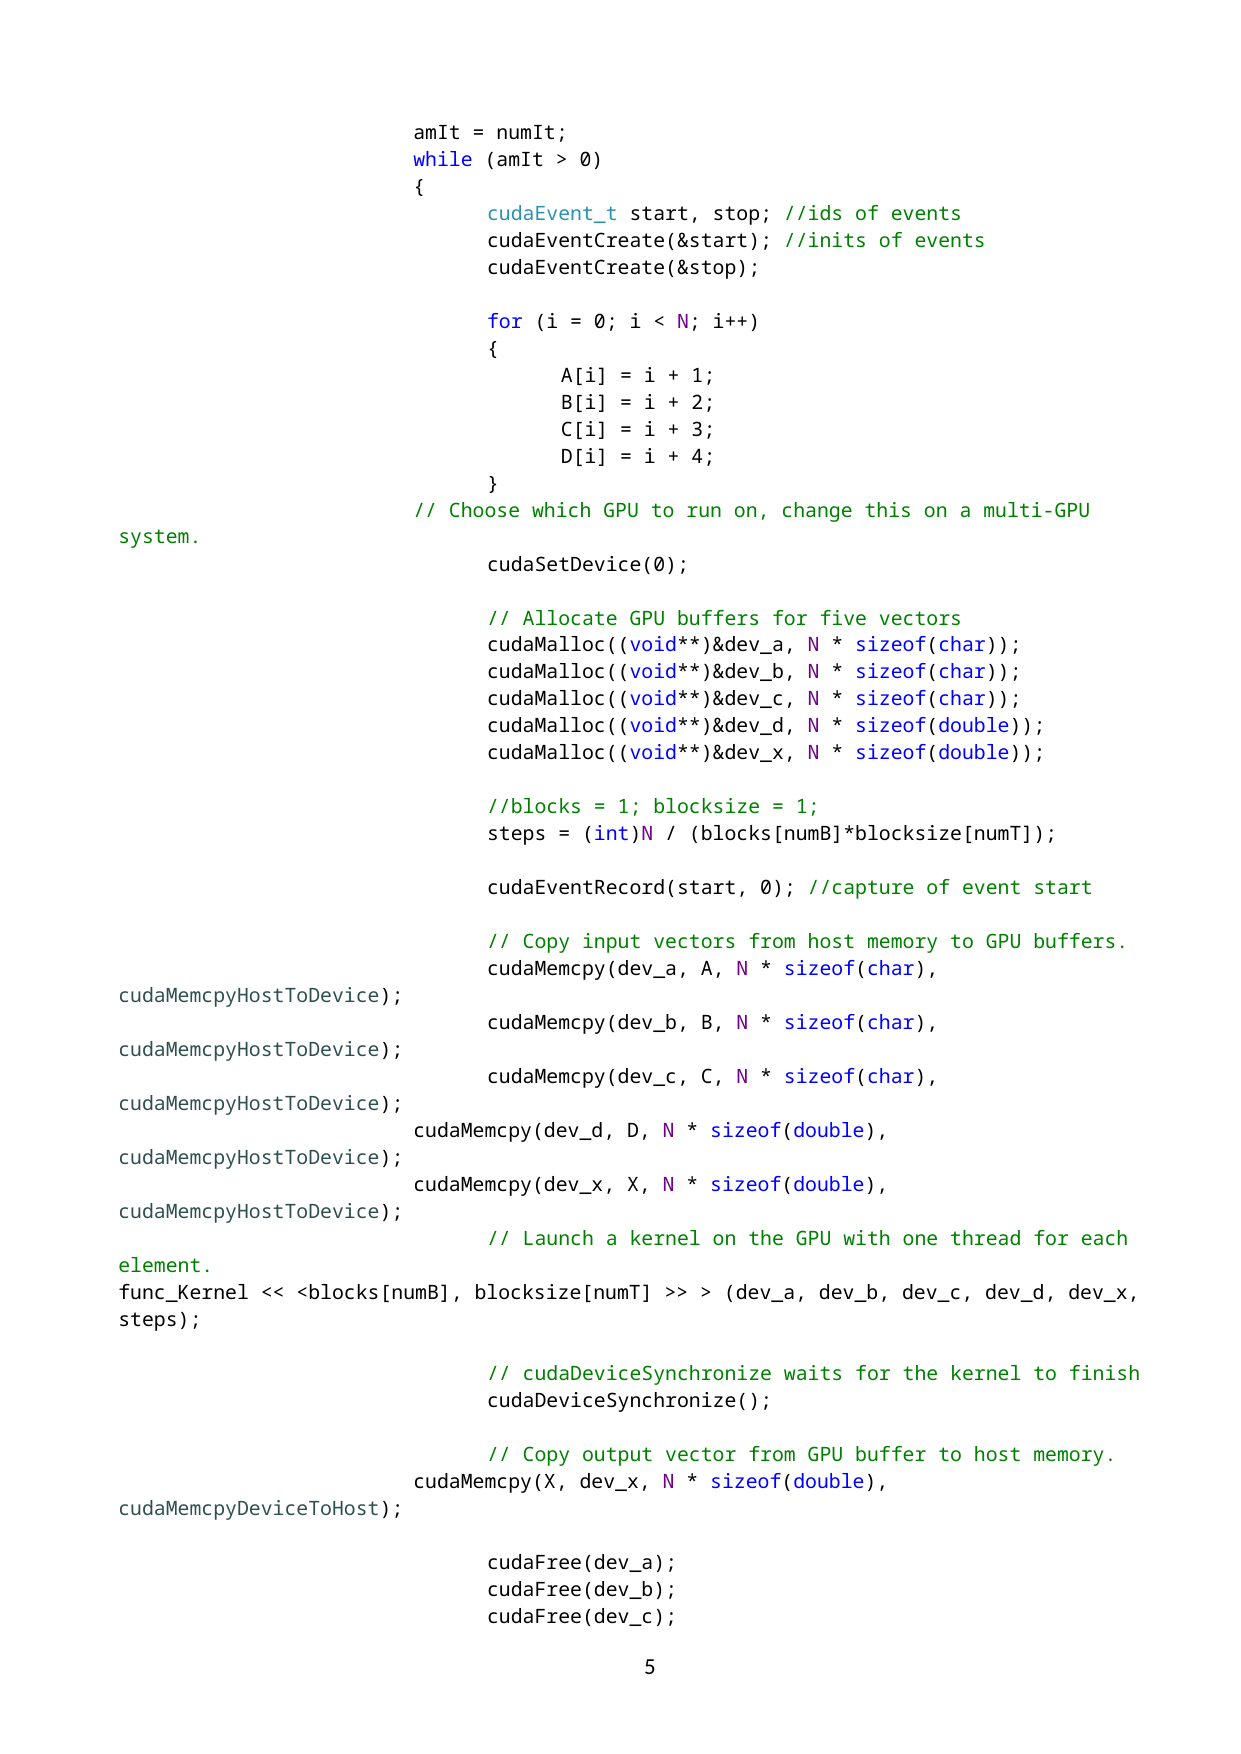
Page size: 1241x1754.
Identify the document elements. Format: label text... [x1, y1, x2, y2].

text C[i] = i + 3; [118, 415, 1181, 442]
text steps = (int)N / (blocks[numB]*blocksize[numT]); [118, 819, 1181, 847]
text cudaEvent_t start, stop; //ids of events [118, 199, 1181, 226]
text // cudaDeviceSynchronize waits for the kernel to finish [118, 1359, 1181, 1386]
text cudaMemcpy(X, dev_x, N * sizeof(double), cudaMemcpyDeviceToHost); [118, 1467, 1181, 1521]
text cudaFree(dev_a); [118, 1548, 1181, 1575]
text cudaMalloc((void**)&dev_d, N * sizeof(double)); [118, 712, 1181, 739]
text B[i] = i + 2; [118, 388, 1181, 415]
text D[i] = i + 4; [118, 442, 1181, 469]
text { [118, 334, 1181, 361]
text cudaMalloc((void**)&dev_a, N * sizeof(char)); [118, 631, 1181, 658]
text // Launch a kernel on the GPU with one thread for each element. [118, 1224, 1181, 1278]
text cudaSetDevice(0); [118, 550, 1181, 577]
text // Choose which GPU to run on, change this on a multi-GPU system. [118, 496, 1181, 550]
text cudaMemcpy(dev_c, C, N * sizeof(char), cudaMemcpyHostToDevice); [118, 1062, 1181, 1116]
text cudaEventCreate(&stop); [118, 253, 1181, 280]
text cudaEventCreate(&start); //inits of events [118, 226, 1181, 253]
text A[i] = i + 1; [118, 361, 1181, 388]
text cudaMemcpy(dev_b, B, N * sizeof(char), cudaMemcpyHostToDevice); [118, 1008, 1181, 1062]
text } [118, 469, 1181, 496]
text cudaEventRecord(start, 0); //capture of event start [118, 873, 1181, 901]
text cudaDeviceSynchronize(); [118, 1386, 1181, 1413]
text // Allocate GPU buffers for five vectors [118, 604, 1181, 631]
text // Copy input vectors from host memory to GPU buffers. [118, 927, 1181, 954]
text { [118, 172, 1181, 199]
text for (i = 0; i < N; i++) [118, 307, 1181, 334]
text //blocks = 1; blocksize = 1; [118, 793, 1181, 819]
text cudaMalloc((void**)&dev_x, N * sizeof(double)); [118, 739, 1181, 766]
text func_Kernel << <blocks[numB], blocksize[numT] >> > (dev_a, dev_b, dev_c, dev_d, dev_x, steps); [118, 1278, 1181, 1332]
text cudaFree(dev_b); [118, 1575, 1181, 1602]
text cudaMemcpy(dev_a, A, N * sizeof(char), cudaMemcpyHostToDevice); [118, 954, 1181, 1008]
text // Copy output vector from GPU buffer to host memory. [118, 1440, 1181, 1467]
text cudaFree(dev_c); [118, 1602, 1181, 1629]
text while (amIt > 0) [118, 145, 1181, 172]
text cudaMemcpy(dev_x, X, N * sizeof(double), cudaMemcpyHostToDevice); [118, 1170, 1181, 1224]
text cudaMalloc((void**)&dev_c, N * sizeof(char)); [118, 685, 1181, 712]
text amIt = numIt; [118, 118, 1181, 145]
text cudaMemcpy(dev_d, D, N * sizeof(double), cudaMemcpyHostToDevice); [118, 1116, 1181, 1170]
text cudaMalloc((void**)&dev_b, N * sizeof(char)); [118, 658, 1181, 685]
